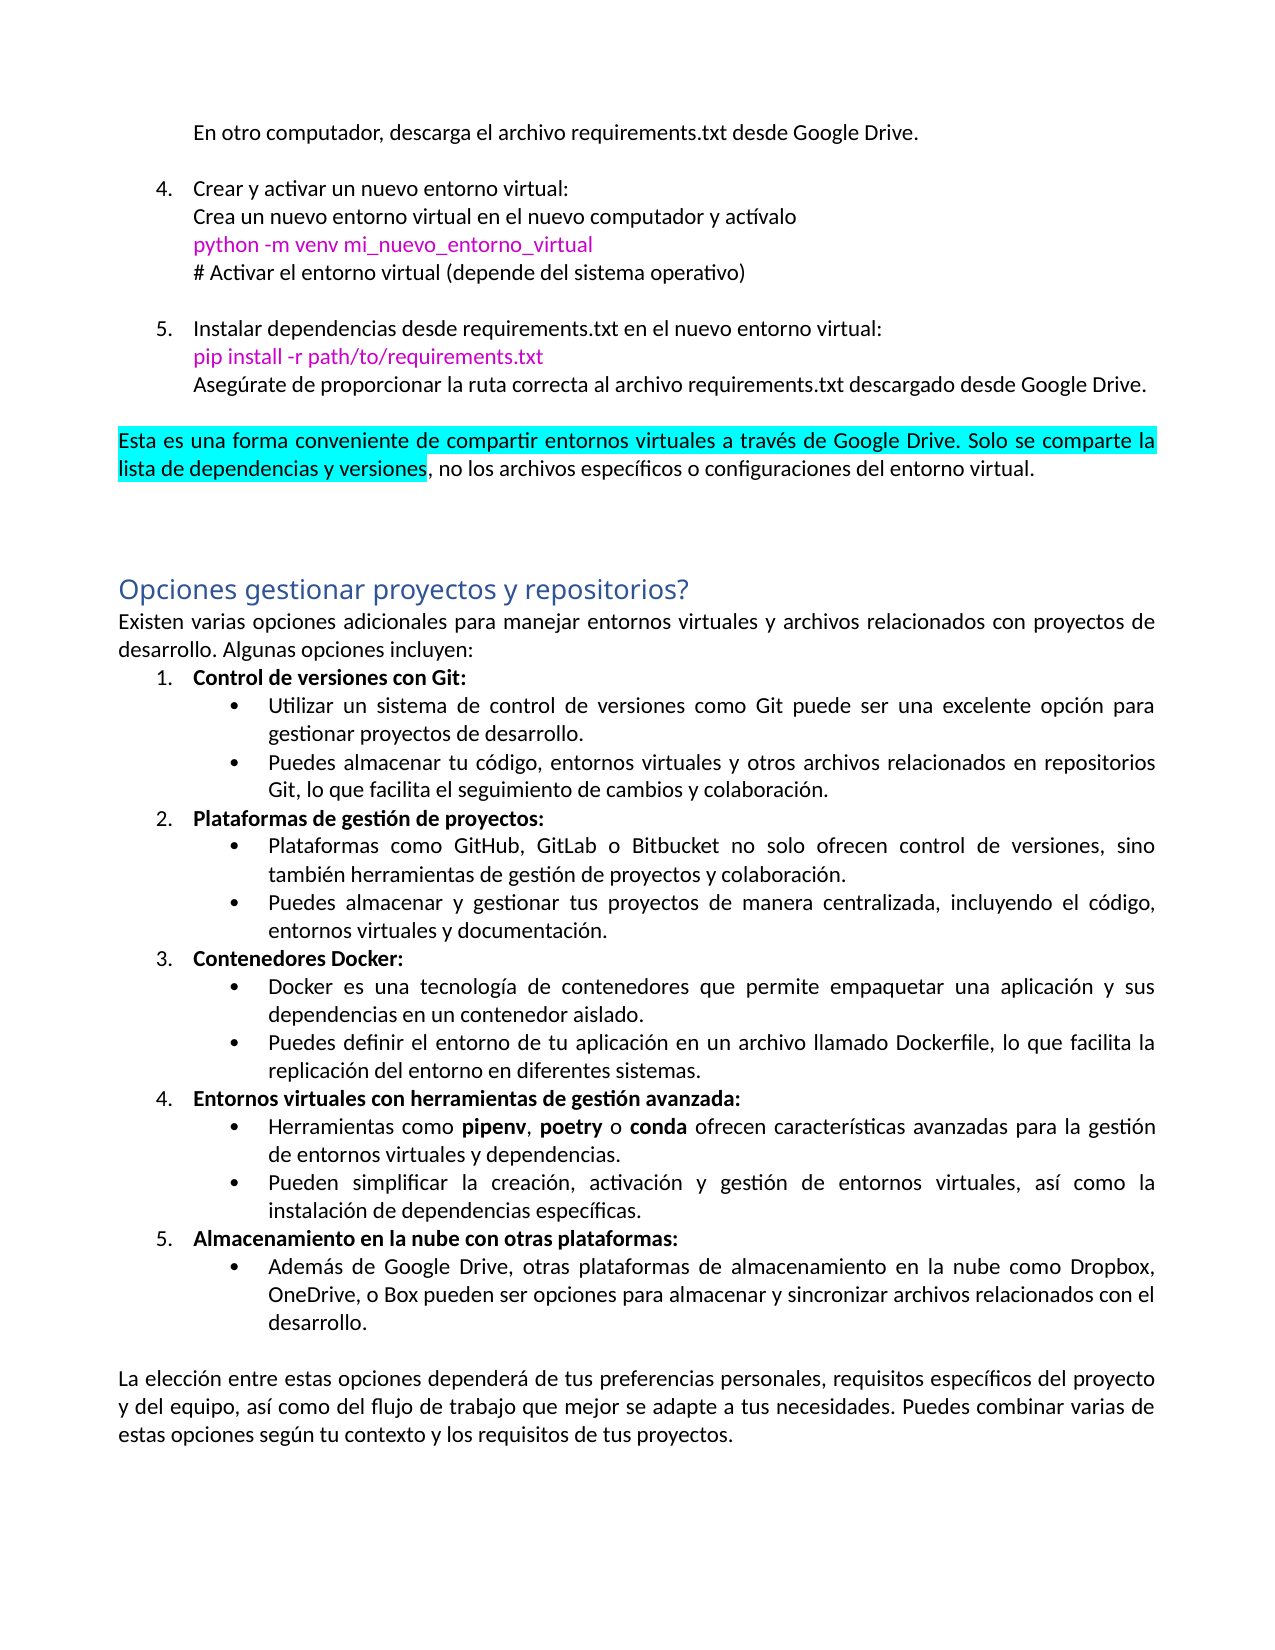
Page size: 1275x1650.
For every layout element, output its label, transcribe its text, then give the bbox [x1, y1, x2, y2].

list Contenedores Docker: [156, 944, 1157, 972]
list Plataformas como GitHub, GitLab o Bitbucket no solo ofrecen control de versiones, sino también herramientas de gestión de proyectos y colaboración. [231, 832, 1157, 888]
text python -m venv mi_nuevo_entorno_virtual [193, 230, 1157, 258]
list Herramientas como pipenv, poetry o conda ofrecen características avanzadas para la gestión de entornos virtuales y dependencias. [231, 1112, 1157, 1168]
text # Activar el entorno virtual (depende del sistema operativo) [193, 258, 1157, 286]
list Entornos virtuales con herramientas de gestión avanzada: [156, 1084, 1157, 1112]
list Control de versiones con Git: [156, 663, 1157, 692]
list Utilizar un sistema de control de versiones como Git puede ser una excelente opción para gestionar proyectos de desarrollo. [231, 692, 1157, 748]
subtitle Opciones gestionar proyectos y repositorios? [118, 571, 1157, 607]
text En otro computador, descarga el archivo requirements.txt desde Google Drive. [193, 118, 1157, 146]
text pip install -r path/to/requirements.txt [193, 342, 1157, 370]
list Docker es una tecnología de contenedores que permite empaquetar una aplicación y sus dependencias en un contenedor aislado. [231, 972, 1157, 1028]
list Puedes definir el entorno de tu aplicación en un archivo llamado Dockerfile, lo que facilita la replicación del entorno en diferentes sistemas. [231, 1028, 1157, 1084]
text Esta es una forma conveniente de compartir entornos virtuales a través de Google Drive. Solo se comparte la lista de dependencias y versiones, no los archivos específicos o configuraciones del entorno virtual. [427, 454, 1157, 482]
list Puedes almacenar y gestionar tus proyectos de manera centralizada, incluyendo el código, entornos virtuales y documentación. [231, 888, 1157, 944]
text Crea un nuevo entorno virtual en el nuevo computador y actívalo [193, 202, 1157, 230]
list Puedes almacenar tu código, entornos virtuales y otros archivos relacionados en repositorios Git, lo que facilita el seguimiento de cambios y colaboración. [231, 748, 1157, 804]
list Plataformas de gestión de proyectos: [156, 804, 1157, 832]
list Pueden simplificar la creación, activación y gestión de entornos virtuales, así como la instalación de dependencias específicas. [231, 1168, 1157, 1224]
list Instalar dependencias desde requirements.txt en el nuevo entorno virtual: [156, 314, 1157, 342]
text Existen varias opciones adicionales para manejar entornos virtuales y archivos relacionados con proyectos de desarrollo. Algunas opciones incluyen: [118, 607, 1157, 663]
text Asegúrate de proporcionar la ruta correcta al archivo requirements.txt descargado desde Google Drive. [193, 370, 1157, 398]
text La elección entre estas opciones dependerá de tus preferencias personales, requisitos específicos del proyecto y del equipo, así como del flujo de trabajo que mejor se adapte a tus necesidades. Puedes combinar varias de estas opciones según tu contexto y los requisitos de tus proyectos. [118, 1364, 1157, 1448]
list Almacenamiento en la nube con otras plataformas: [156, 1224, 1157, 1252]
list Crear y activar un nuevo entorno virtual: [156, 174, 1157, 202]
list Además de Google Drive, otras plataformas de almacenamiento en la nube como Dropbox, OneDrive, o Box pueden ser opciones para almacenar y sincronizar archivos relacionados con el desarrollo. [231, 1252, 1157, 1336]
